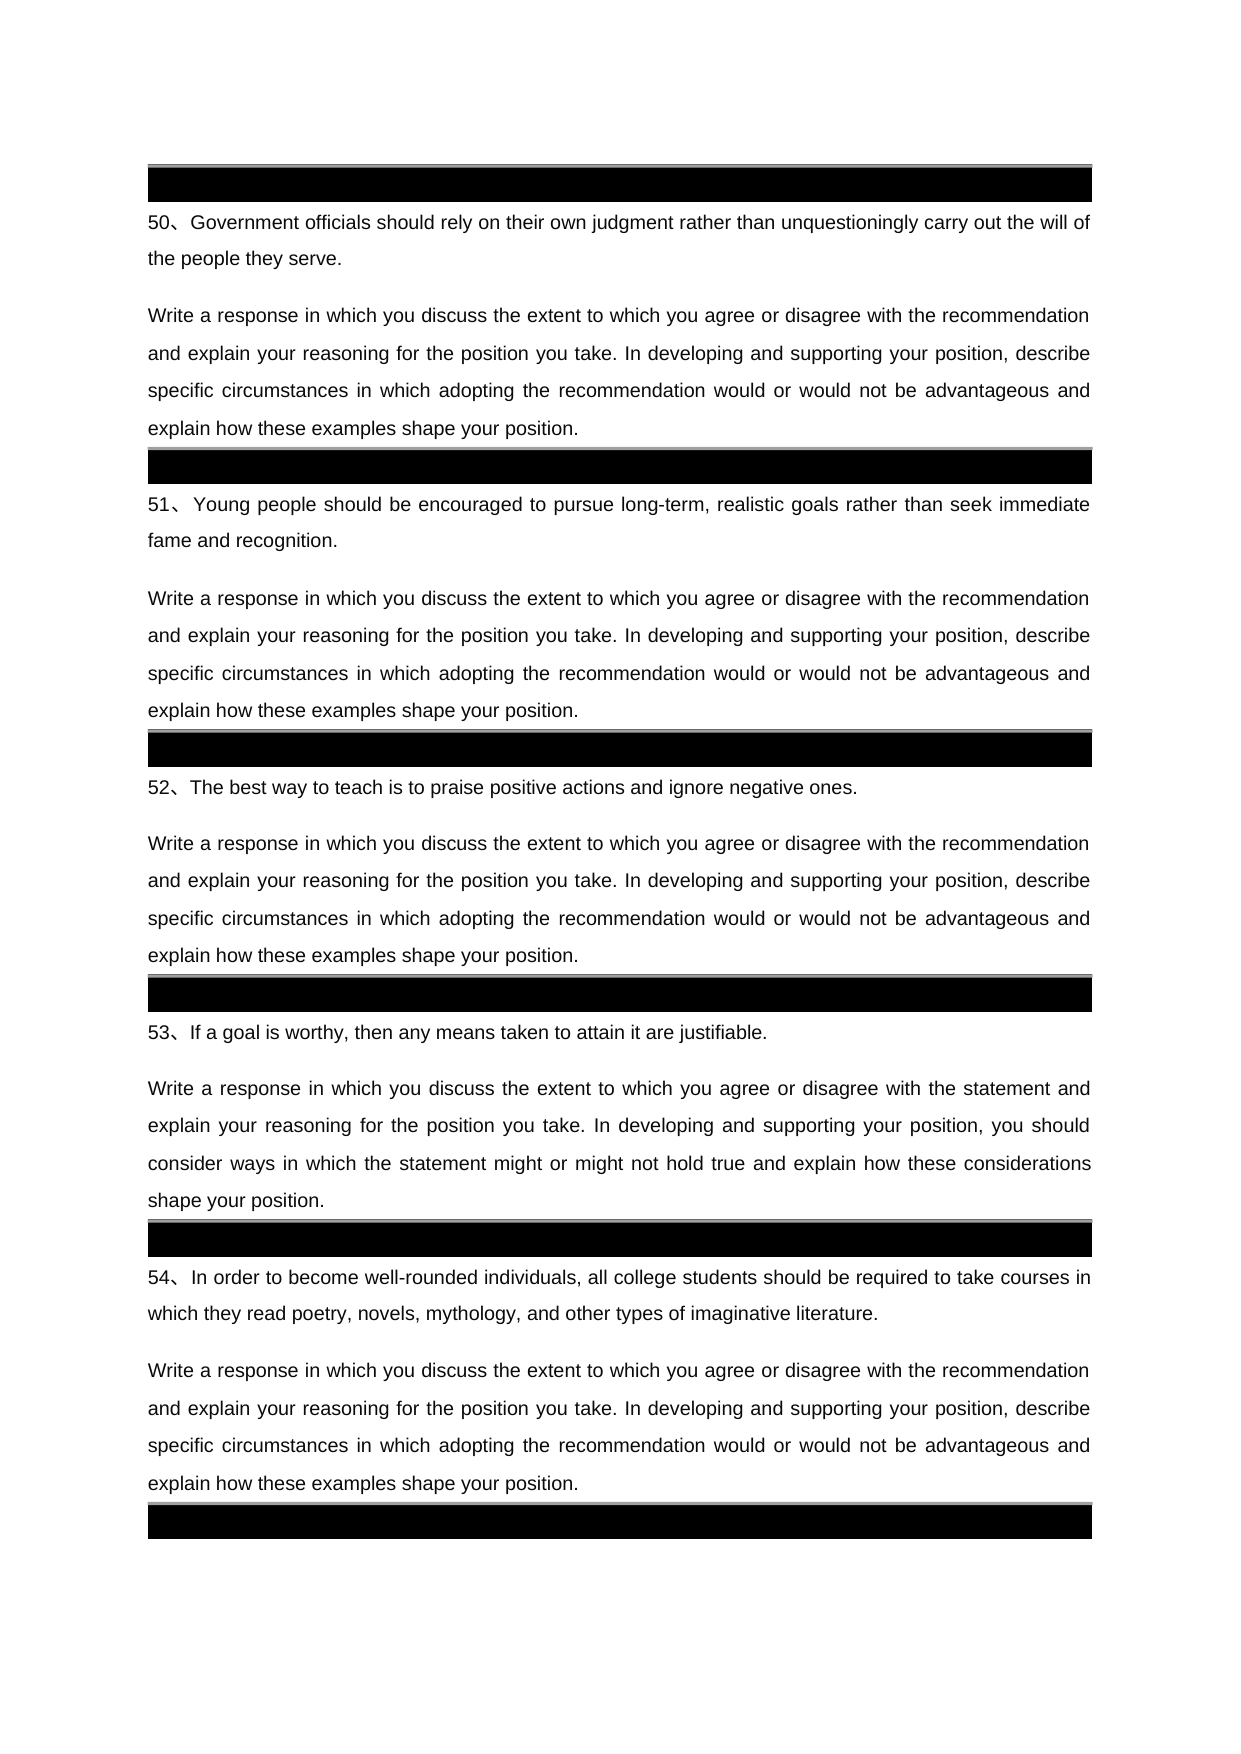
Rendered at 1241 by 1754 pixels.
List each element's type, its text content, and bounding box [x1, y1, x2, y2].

text 54、In order to become well-rounded individuals, all college students should be required to take courses in which they read poetry, novels, mythology, and other types of imaginative literature. [148, 1257, 1092, 1332]
text 52、The best way to teach is to praise positive actions and ignore negative ones. [148, 767, 1092, 804]
text 53、If a goal is worthy, then any means taken to attain it are justifiable. [148, 1012, 1092, 1049]
text Write a response in which you discuss the extent to which you agree or disagree with the statement and explain your reasoning for the position you take. In developing and supporting your position, you should consider ways in which the statement might or might not hold true and explain how these considerations shape your position. [148, 1069, 1092, 1219]
text 51、Young people should be encouraged to pursue long-term, realistic goals rather than seek immediate fame and recognition. [148, 484, 1092, 559]
text 50、Government officials should rely on their own judgment rather than unquestioningly carry out the will of the people they serve. [148, 202, 1092, 277]
